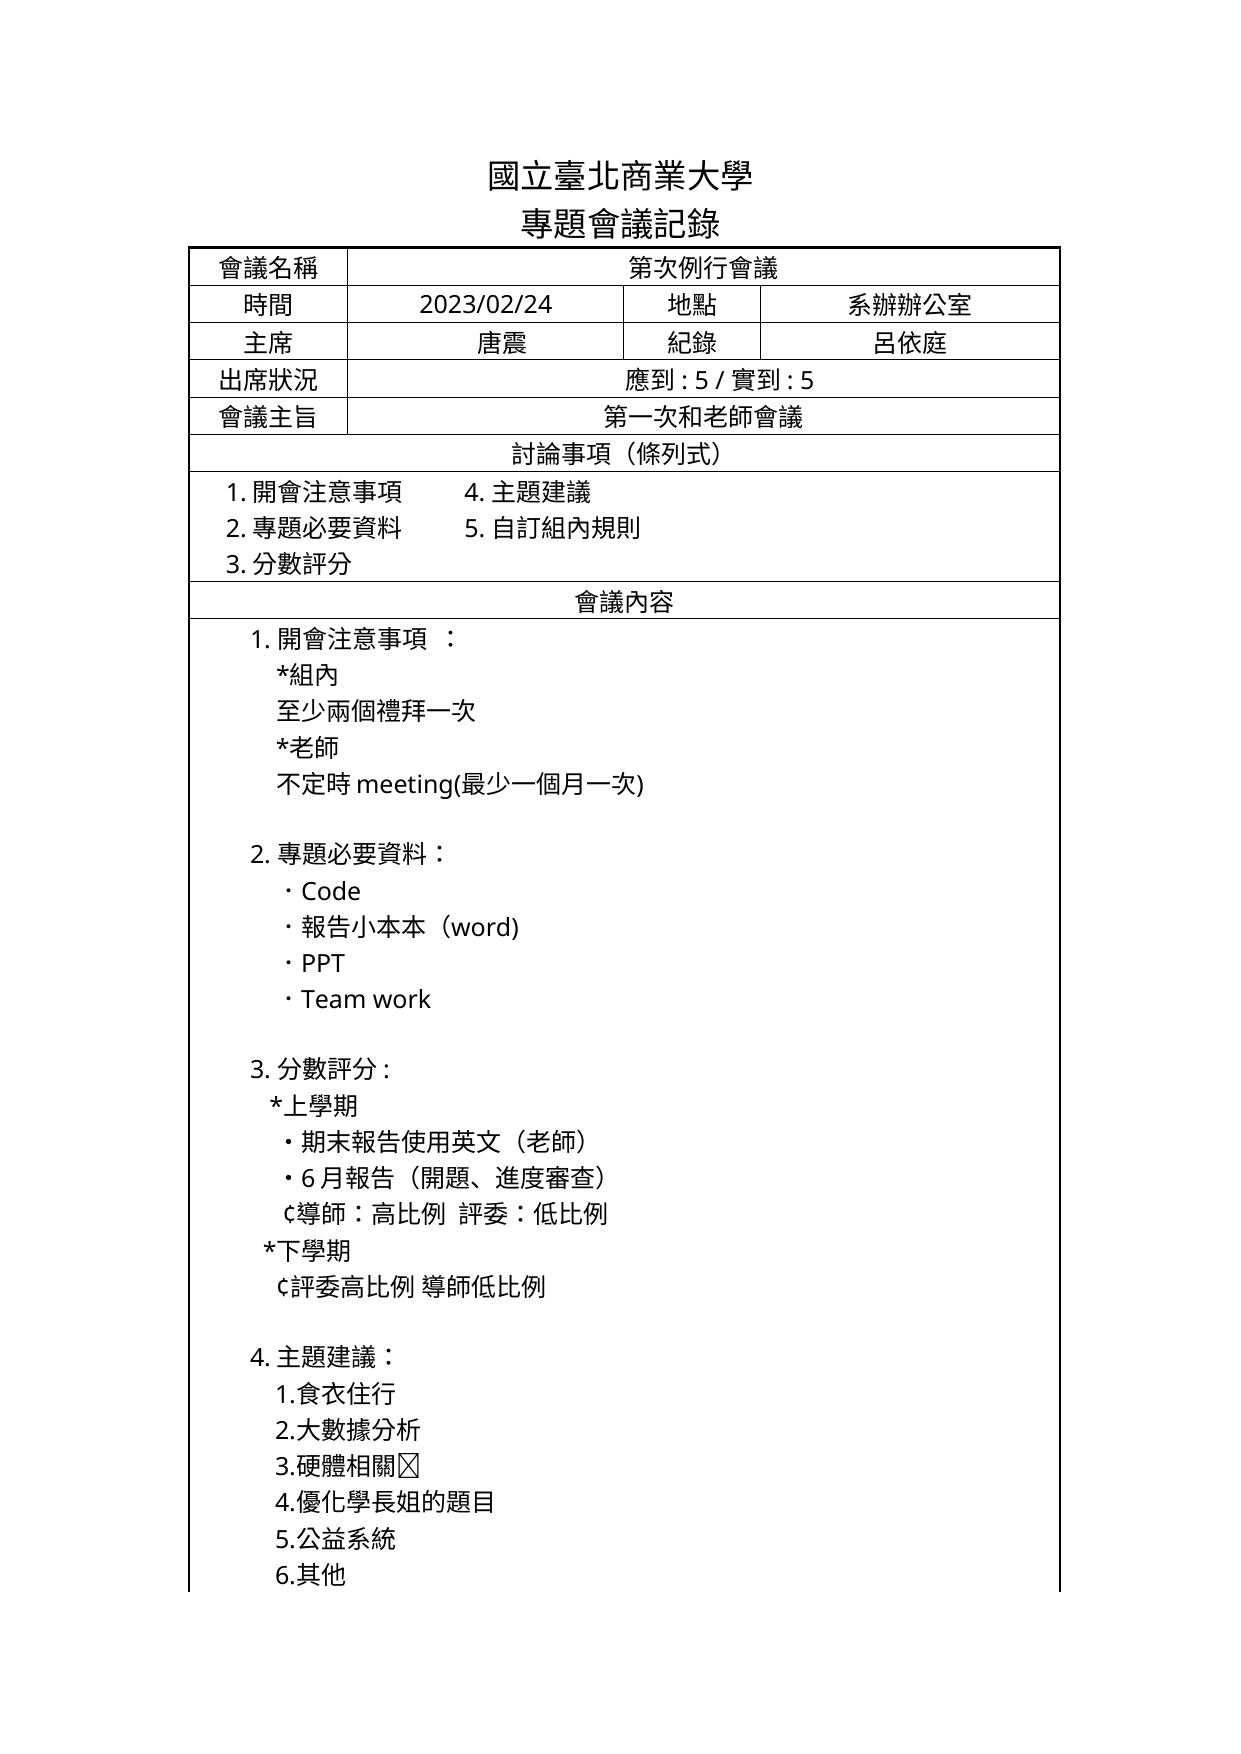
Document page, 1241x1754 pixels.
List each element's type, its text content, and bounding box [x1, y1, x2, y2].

table_cell 地點 [624, 286, 760, 322]
table_cell 唐震 [348, 323, 623, 359]
table_cell 會議內容 [190, 582, 1059, 618]
table_cell 出席狀況 [190, 360, 347, 397]
text 國立臺北商業大學 [187, 150, 1053, 198]
table_cell 2023/02/24 [348, 286, 623, 322]
table_cell 應到 : 5 / 實到 : 5 [348, 360, 1059, 397]
table_cell 1. 開會注意事項 4. 主題建議 2. 專題必要資料 5. 自訂組內規則 3. 分數評分 [190, 472, 1059, 581]
table_cell 討論事項（條列式） [190, 435, 1059, 471]
table_cell 紀錄 [624, 323, 760, 359]
text 專題會議記錄 [187, 198, 1053, 246]
table_cell 1. 開會注意事項 ： *組內 至少兩個禮拜一次 *老師 不定時meeting(最少一個月一次) 2. 專題必要資料： ．Code ．報告小本本（word) ．PPT ．Team work 3. 分數評分 : *上學期 ・期末報告使用英文（老師） ・6月報告（開題、進度審查） ¢導師：高比例 評委：低比例 *下學期 ¢評委高比例 導師低比例 4. 主題建議： 1.食衣住行 2.大數據分析 3.硬體相關❌ 4.優化學長姐的題目 5.公益系統 6.其他 [190, 619, 1059, 1592]
table_cell 第一次和老師會議 [348, 398, 1059, 434]
table_cell 主席 [190, 323, 347, 359]
table_cell 會議主旨 [190, 398, 347, 434]
table_header 會議名稱 [190, 249, 347, 285]
table_header 第次例行會議 [348, 249, 1059, 285]
table_cell 系辦辦公室 [761, 286, 1059, 322]
table_cell 時間 [190, 286, 347, 322]
table_cell 呂依庭 [761, 323, 1059, 359]
